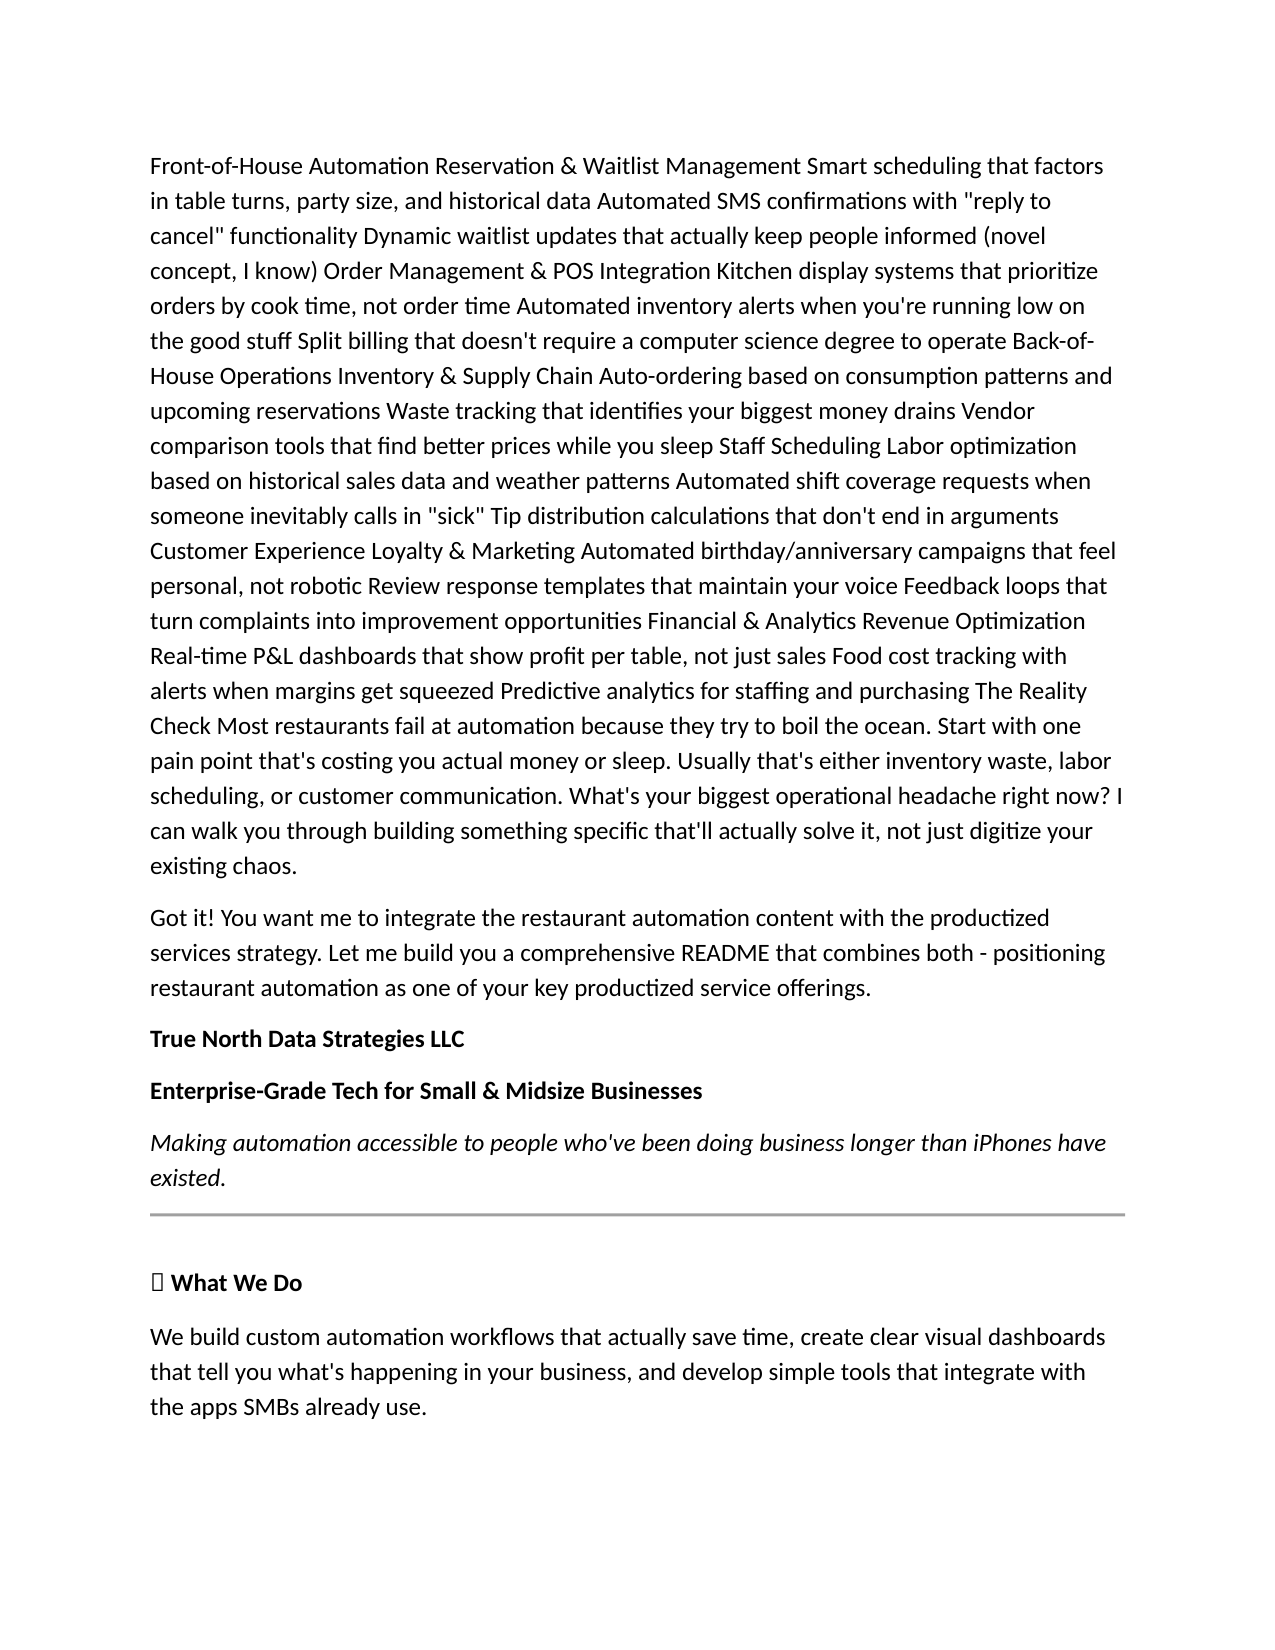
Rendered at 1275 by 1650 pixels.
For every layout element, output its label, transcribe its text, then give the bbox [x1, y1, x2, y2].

text Enterprise-Grade Tech for Small & Midsize Businesses [150, 1075, 1125, 1106]
text Got it! You want me to integrate the restaurant automation content with the productized services strategy. Let me build you a comprehensive README that combines both - positioning restaurant automation as one of your key productized service offerings. [150, 902, 1125, 1002]
text We build custom automation workflows that actually save time, create clear visual dashboards that tell you what's happening in your business, and develop simple tools that integrate with the apps SMBs already use. [150, 1321, 1125, 1421]
text Making automation accessible to people who've been doing business longer than iPhones have existed. [150, 1127, 1125, 1192]
text 🎯 What We Do [150, 1265, 1125, 1299]
text Front-of-House Automation Reservation & Waitlist Management Smart scheduling that factors in table turns, party size, and historical data Automated SMS confirmations with "reply to cancel" functionality Dynamic waitlist updates that actually keep people informed (novel concept, I know) Order Management & POS Integration Kitchen display systems that prioritize orders by cook time, not order time Automated inventory alerts when you're running low on the good stuff Split billing that doesn't require a computer science degree to operate Back-of-House Operations Inventory & Supply Chain Auto-ordering based on consumption patterns and upcoming reservations Waste tracking that identifies your biggest money drains Vendor comparison tools that find better prices while you sleep Staff Scheduling Labor optimization based on historical sales data and weather patterns Automated shift coverage requests when someone inevitably calls in "sick" Tip distribution calculations that don't end in arguments Customer Experience Loyalty & Marketing Automated birthday/anniversary campaigns that feel personal, not robotic Review response templates that maintain your voice Feedback loops that turn complaints into improvement opportunities Financial & Analytics Revenue Optimization Real-time P&L dashboards that show profit per table, not just sales Food cost tracking with alerts when margins get squeezed Predictive analytics for staffing and purchasing The Reality Check Most restaurants fail at automation because they try to boil the ocean. Start with one pain point that's costing you actual money or sleep. Usually that's either inventory waste, labor scheduling, or customer communication. What's your biggest operational headache right now? I can walk you through building something specific that'll actually solve it, not just digitize your existing chaos. [150, 150, 1125, 881]
text True North Data Strategies LLC [150, 1023, 1125, 1054]
